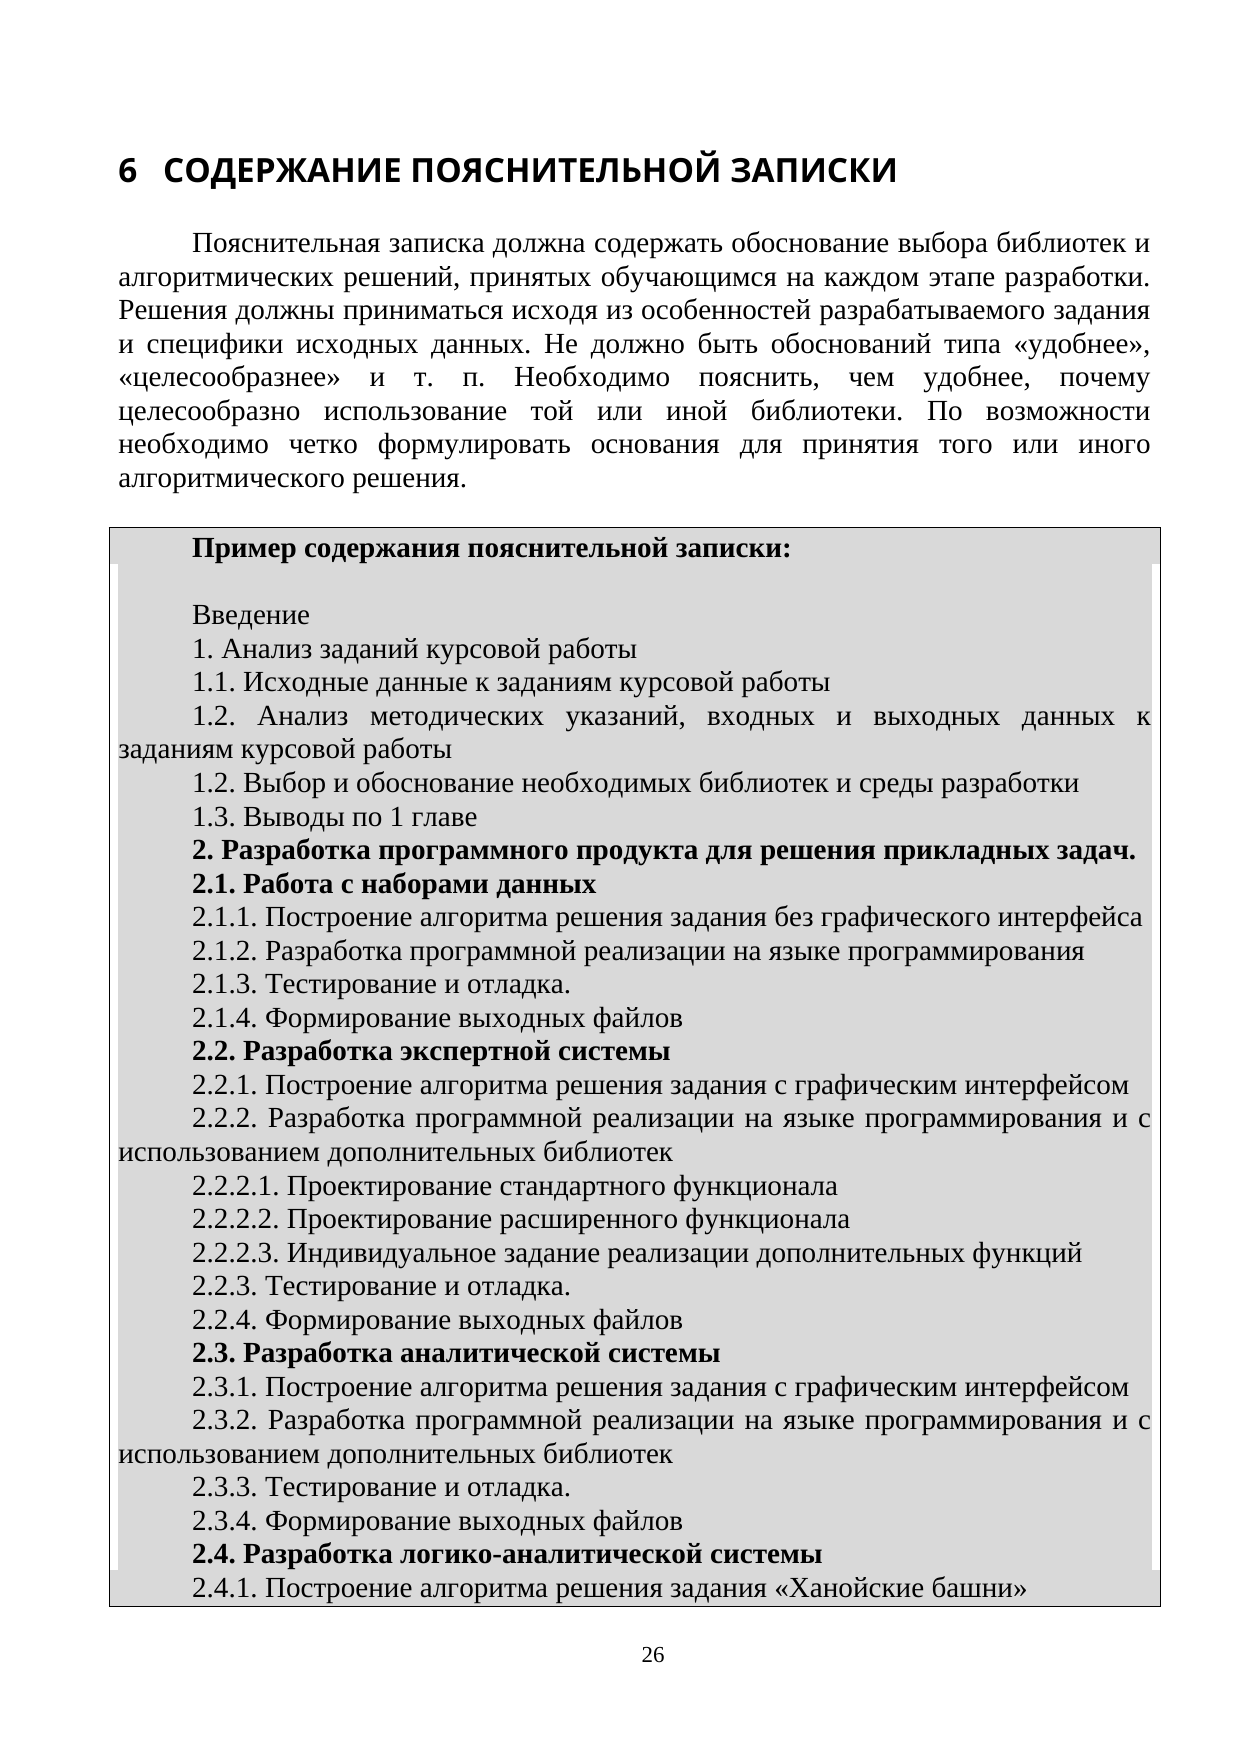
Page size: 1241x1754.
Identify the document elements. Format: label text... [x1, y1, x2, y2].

text 2.2.2.1. Проектирование стандартного функционала [118, 1168, 1152, 1201]
text 2.1.1. Построение алгоритма решения задания без графического интерфейса [118, 899, 1152, 933]
text Пояснительная записка должна содержать обоснование выбора библиотек и алгоритмических решений, принятых обучающимся на каждом этапе разработки. Решения должны приниматься исходя из особенностей разрабатываемого задания и специфики исходных данных. Не должно быть обоснований типа «удобнее», «целесообразнее» и т. п. Необходимо пояснить, чем удобнее, почему целесообразно использование той или иной библиотеки. По возможности необходимо четко формулировать основания для принятия того или иного алгоритмического решения. [118, 225, 1152, 494]
text 1.3. Выводы по 1 главе [118, 799, 1152, 832]
text 2.1.3. Тестирование и отладка. [118, 966, 1152, 1000]
text 2.3.2. Разработка программной реализации на языке программирования и с использованием дополнительных библиотек [118, 1402, 1152, 1469]
text 1.2. Анализ методических указаний, входных и выходных данных к заданиям курсовой работы [118, 698, 1152, 765]
text 2.2.2.2. Проектирование расширенного функционала [118, 1201, 1152, 1235]
text 2. Разработка программного продукта для решения прикладных задач. [118, 832, 1152, 866]
text 2.3.3. Тестирование и отладка. [118, 1469, 1152, 1503]
text 2.2.2. Разработка программной реализации на языке программирования и с использованием дополнительных библиотек [118, 1101, 1152, 1168]
text 2.4. Разработка логико-аналитической системы [118, 1537, 1152, 1567]
text 2.3.4. Формирование выходных файлов [118, 1503, 1152, 1537]
text 2.3. Разработка аналитической системы [118, 1335, 1152, 1369]
text 1. Анализ заданий курсовой работы [118, 631, 1152, 664]
text Введение [118, 597, 1152, 631]
subtitle Содержание пояснительной записки [118, 147, 1152, 193]
text 1.2. Выбор и обоснование необходимых библиотек и среды разработки [118, 765, 1152, 799]
text 2.4.1. Построение алгоритма решения задания «Ханойские башни» [110, 1567, 1160, 1606]
text 2.1. Работа с наборами данных [118, 866, 1152, 899]
text 2.1.4. Формирование выходных файлов [118, 1000, 1152, 1033]
text 2.2. Разработка экспертной системы [118, 1033, 1152, 1067]
text Пример содержания пояснительной записки: [110, 528, 1160, 564]
text 2.2.1. Построение алгоритма решения задания с графическим интерфейсом [118, 1067, 1152, 1101]
text 2.1.2. Разработка программной реализации на языке программирования [118, 933, 1152, 966]
text 1.1. Исходные данные к заданиям курсовой работы [118, 664, 1152, 698]
text 2.3.1. Построение алгоритма решения задания с графическим интерфейсом [118, 1369, 1152, 1402]
text 2.2.2.3. Индивидуальное задание реализации дополнительных функций [118, 1235, 1152, 1268]
text 2.2.4. Формирование выходных файлов [118, 1302, 1152, 1335]
text 2.2.3. Тестирование и отладка. [118, 1268, 1152, 1302]
